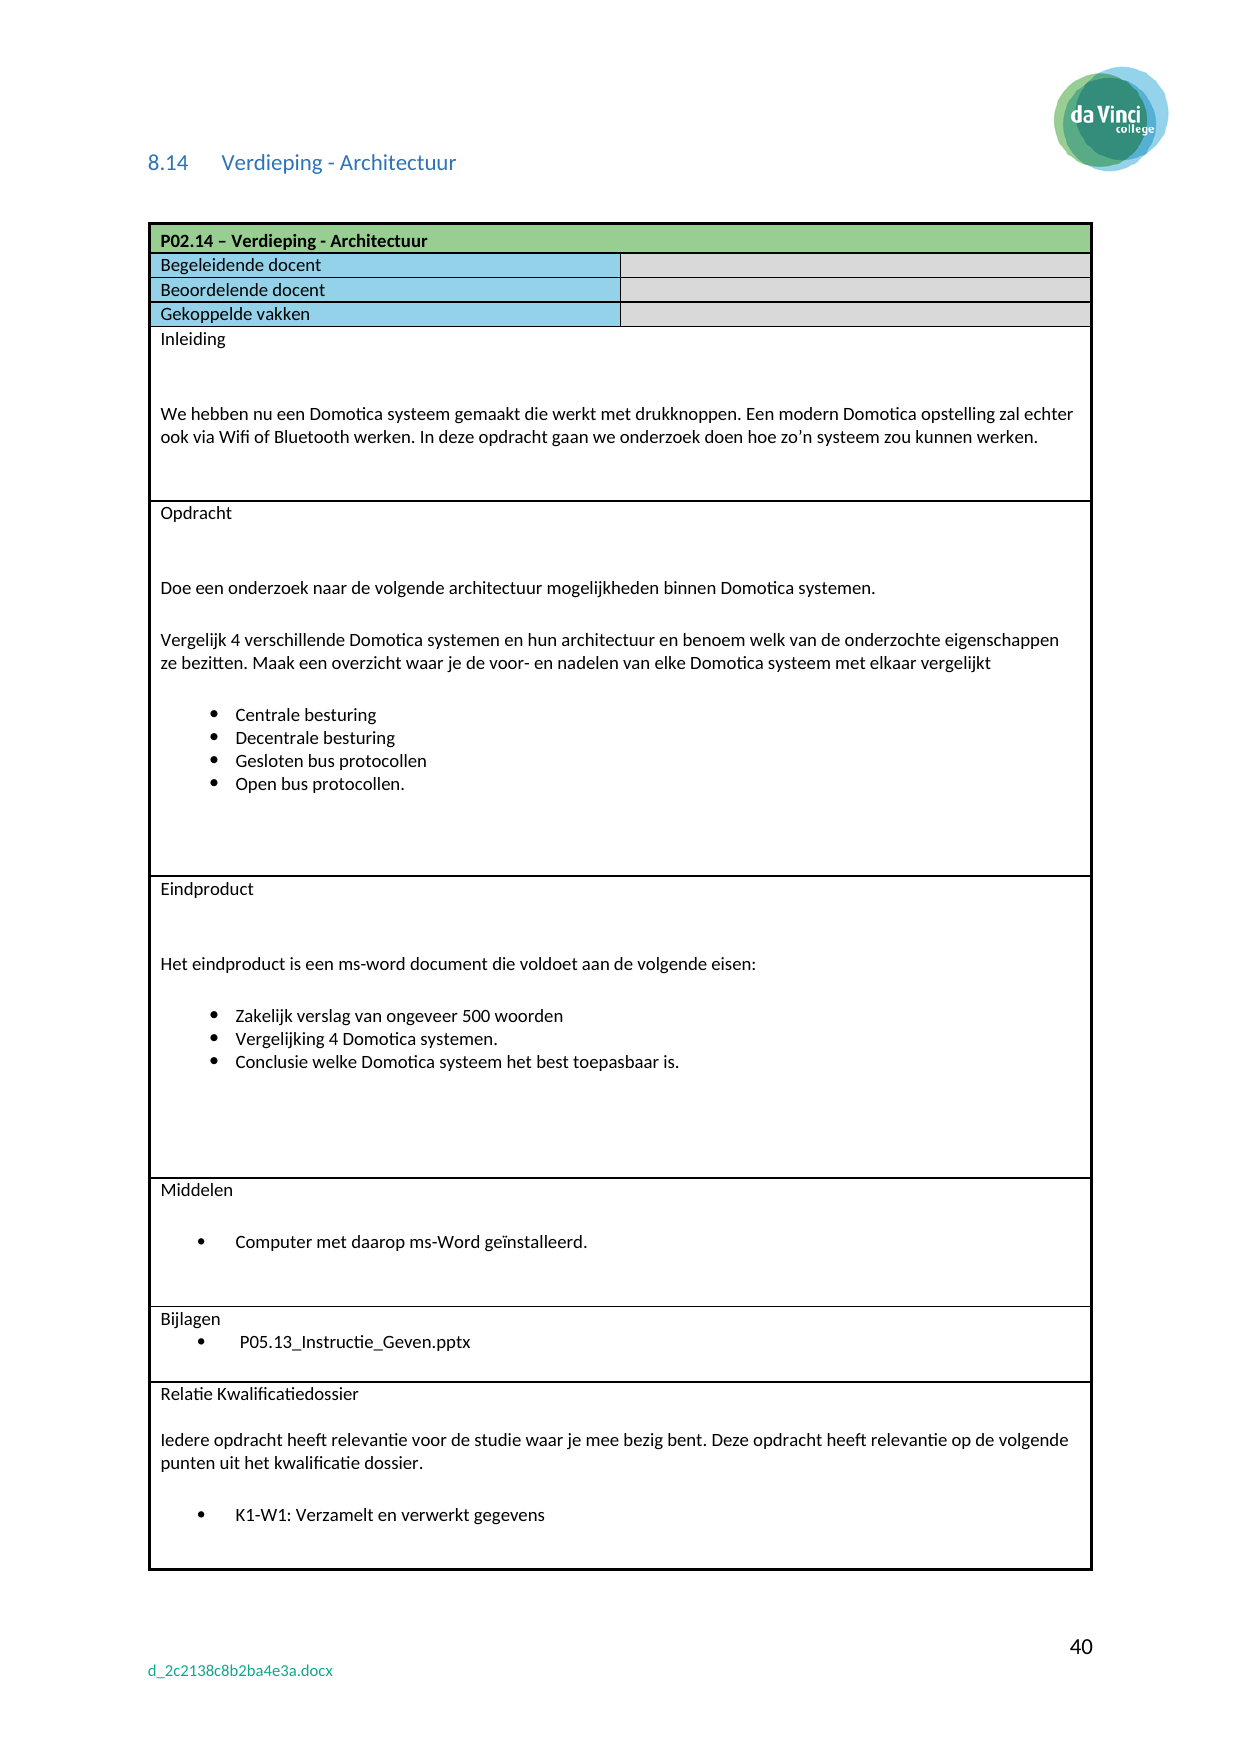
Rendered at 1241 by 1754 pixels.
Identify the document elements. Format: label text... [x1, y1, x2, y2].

table_cell Relatie Kwalificatiedossier Iedere opdracht heeft relevantie voor de studie waar je mee bezig bent. Deze opdracht heeft relevantie op de volgende punten uit het kwalificatie dossier. K1-W1: Verzamelt en verwerkt gegevens [151, 1383, 1090, 1568]
table_cell Middelen Computer met daarop ms-Word geïnstalleerd. [151, 1179, 1090, 1306]
table_cell Opdracht Doe een onderzoek naar de volgende architectuur mogelijkheden binnen Domotica systemen. Vergelijk 4 verschillende Domotica systemen en hun architectuur en benoem welk van de onderzochte eigenschappen ze bezitten. Maak een overzicht waar je de voor- en nadelen van elke Domotica systeem met elkaar vergelijkt Centrale besturing Decentrale besturing Gesloten bus protocollen Open bus protocollen. [151, 502, 1090, 875]
table_cell [621, 254, 1090, 277]
table_cell Begeleidende docent [151, 254, 620, 277]
subtitle 8.14 Verdieping - Architectuur [148, 148, 1093, 176]
table_cell [621, 303, 1090, 326]
table_cell Bijlagen P05.13_Instructie_Geven.pptx [151, 1307, 1090, 1381]
table_cell Eindproduct Het eindproduct is een ms-word document die voldoet aan de volgende eisen: Zakelijk verslag van ongeveer 500 woorden Vergelijking 4 Domotica systemen. Conclusie welke Domotica systeem het best toepasbaar is. [151, 877, 1090, 1177]
table_cell [621, 278, 1090, 301]
picture [1048, 62, 1174, 174]
table_cell Inleiding We hebben nu een Domotica systeem gemaakt die werkt met drukknoppen. Een modern Domotica opstelling zal echter ook via Wifi of Bluetooth werken. In deze opdracht gaan we onderzoek doen hoe zo’n systeem zou kunnen werken. [151, 327, 1090, 500]
table_cell Beoordelende docent [151, 278, 620, 301]
table_cell Gekoppelde vakken [151, 303, 620, 326]
table_header P02.14 – Verdieping - Architectuur [151, 225, 1090, 252]
